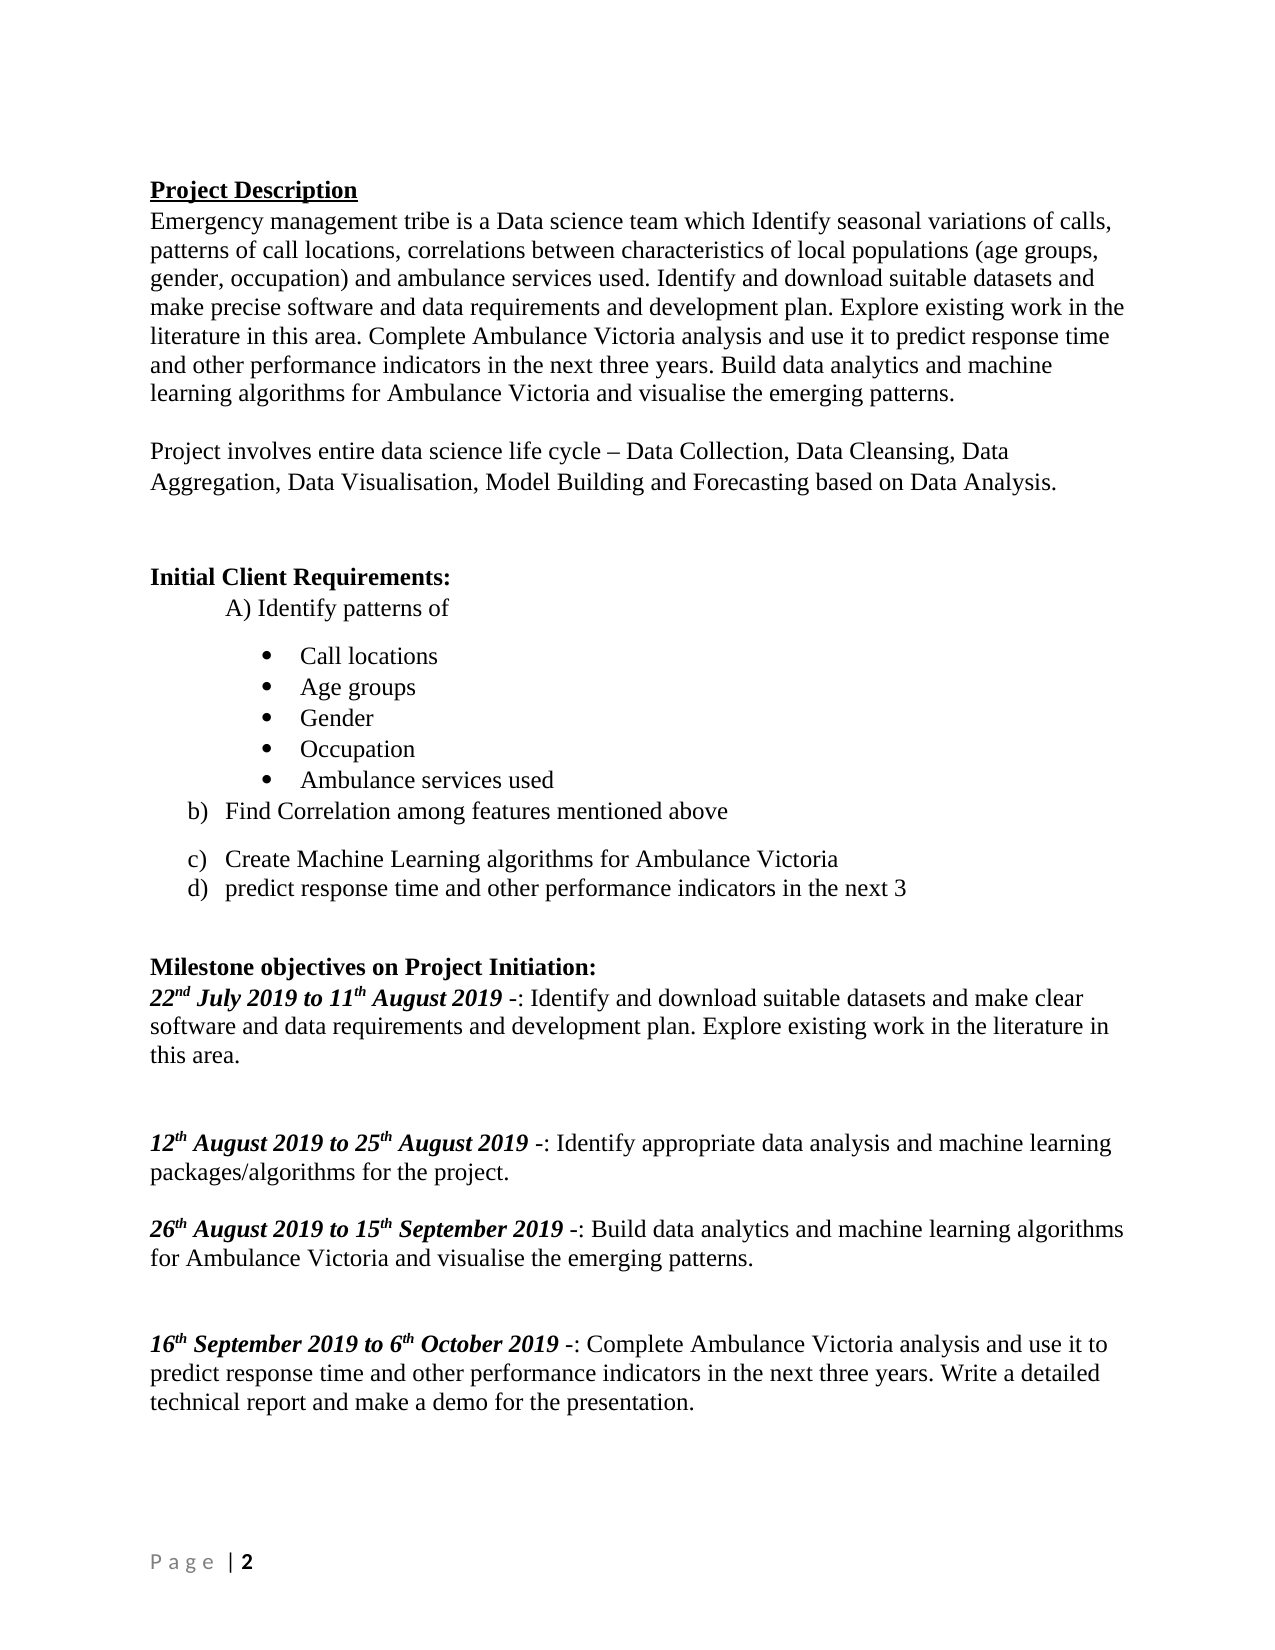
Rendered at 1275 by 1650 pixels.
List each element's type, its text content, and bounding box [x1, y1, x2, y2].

text 12th August 2019 to 25th August 2019 -: Identify appropriate data analysis and machine learning packages/algorithms for the project. [150, 1128, 1125, 1186]
list Gender [262, 703, 1125, 732]
list Age groups [262, 672, 1125, 701]
list Create Machine Learning algorithms for Ambulance Victoria [187, 844, 1125, 873]
subtitle Project Description [150, 175, 1125, 204]
text 16th September 2019 to 6th October 2019 -: Complete Ambulance Victoria analysis and use it to predict response time and other performance indicators in the next three years. Write a detailed technical report and make a demo for the presentation. [150, 1329, 1125, 1416]
text Emergency management tribe is a Data science team which Identify seasonal variations of calls, patterns of call locations, correlations between characteristics of local populations (age groups, gender, occupation) and ambulance services used. Identify and download suitable datasets and make precise software and data requirements and development plan. Explore existing work in the literature in this area. Complete Ambulance Victoria analysis and use it to predict response time and other performance indicators in the next three years. Build data analytics and machine learning algorithms for Ambulance Victoria and visualise the emerging patterns. [150, 206, 1125, 407]
list Ambulance services used [262, 765, 1125, 794]
list Find Correlation among features mentioned above [187, 796, 1125, 825]
list Occupation [262, 734, 1125, 763]
text Project involves entire data science life cycle – Data Collection, Data Cleansing, Data Aggregation, Data Visualisation, Model Building and Forecasting based on Data Analysis. [150, 436, 1125, 496]
list predict response time and other performance indicators in the next 3 [187, 873, 1125, 902]
subtitle Milestone objectives on Project Initiation: [150, 952, 1125, 980]
text 26th August 2019 to 15th September 2019 -: Build data analytics and machine learning algorithms for Ambulance Victoria and visualise the emerging patterns. [150, 1214, 1125, 1272]
subtitle Initial Client Requirements: [150, 562, 1125, 591]
list Call locations [262, 641, 1125, 670]
text 22nd July 2019 to 11th August 2019 -: Identify and download suitable datasets and make clear software and data requirements and development plan. Explore existing work in the literature in this area. [150, 983, 1125, 1069]
text A) Identify patterns of [150, 593, 1125, 622]
